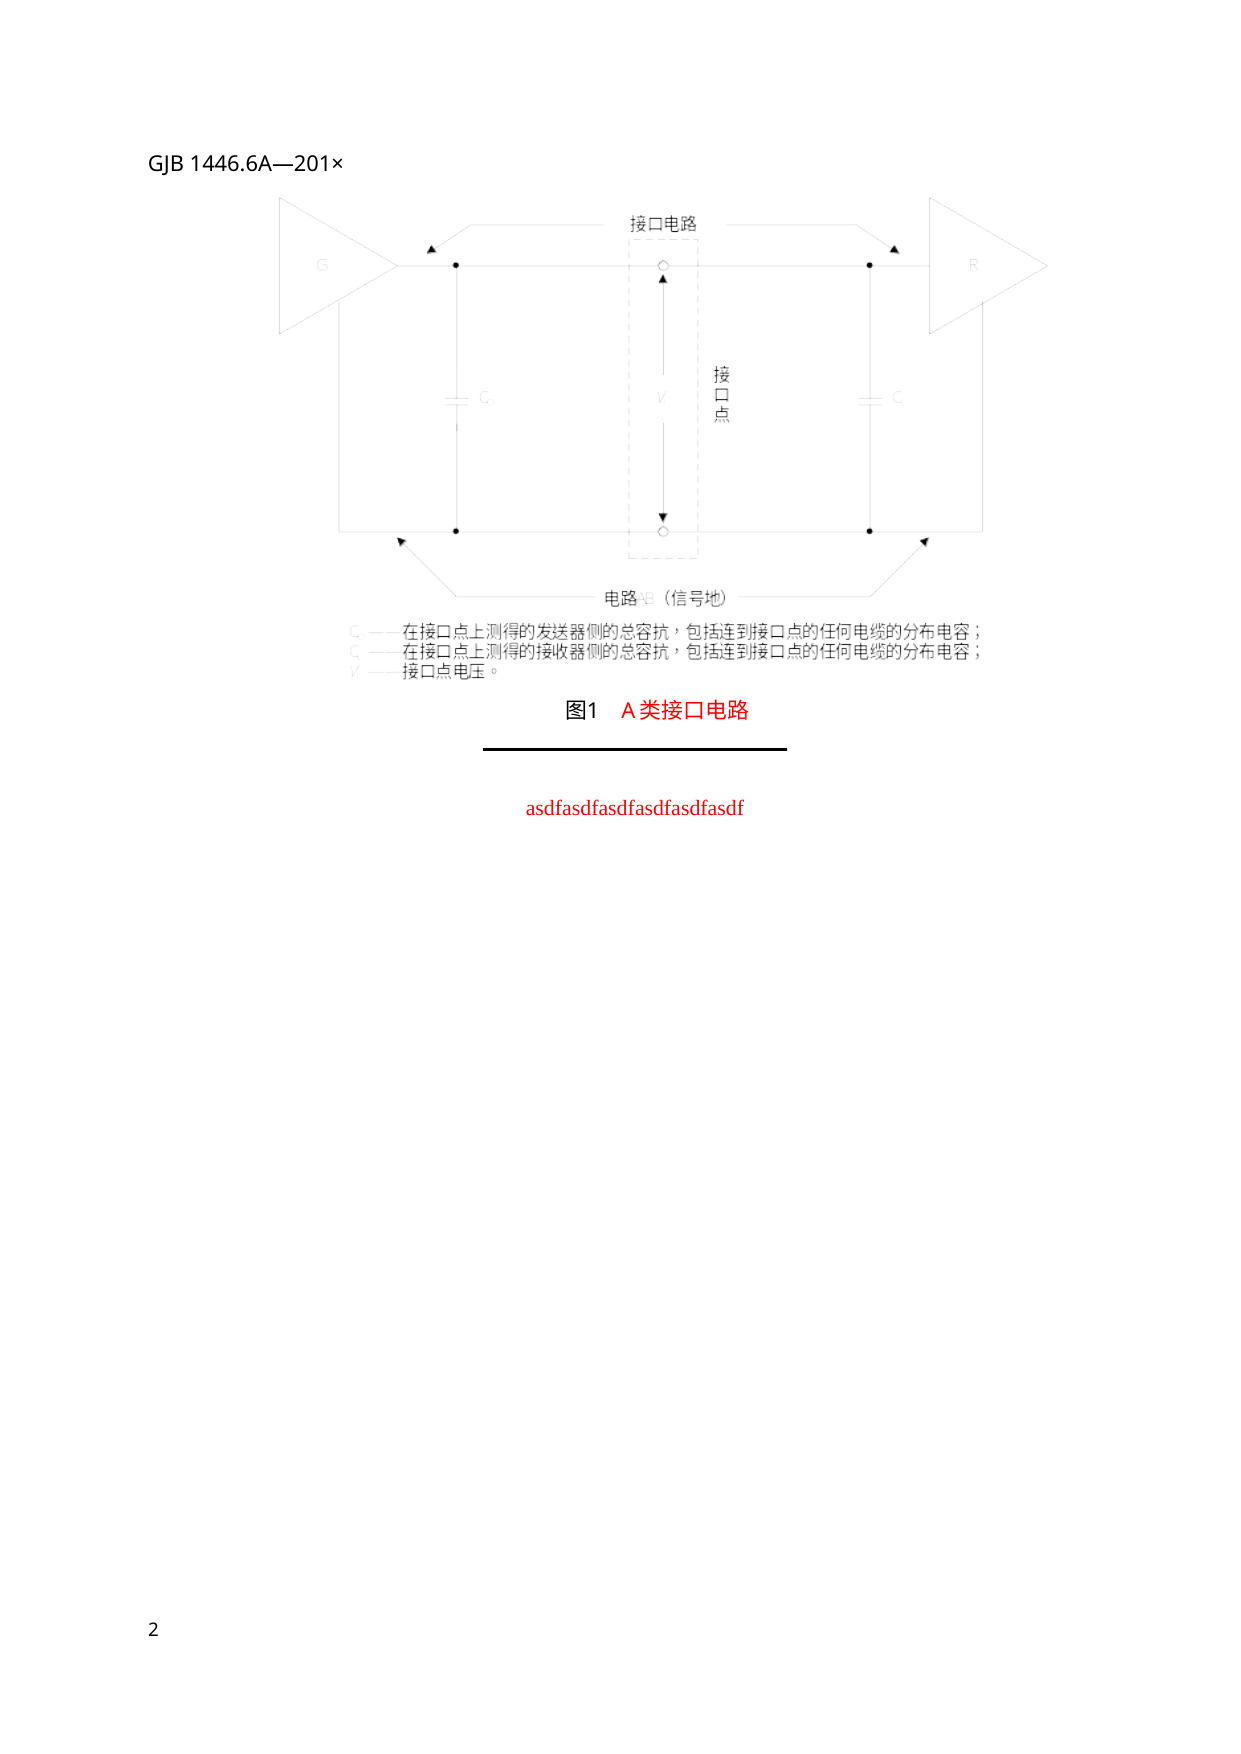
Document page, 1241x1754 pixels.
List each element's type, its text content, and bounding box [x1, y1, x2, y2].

text A类接口电路 [191, 693, 1122, 724]
text asdfasdfasdfasdfasdfasdf [148, 789, 1122, 821]
